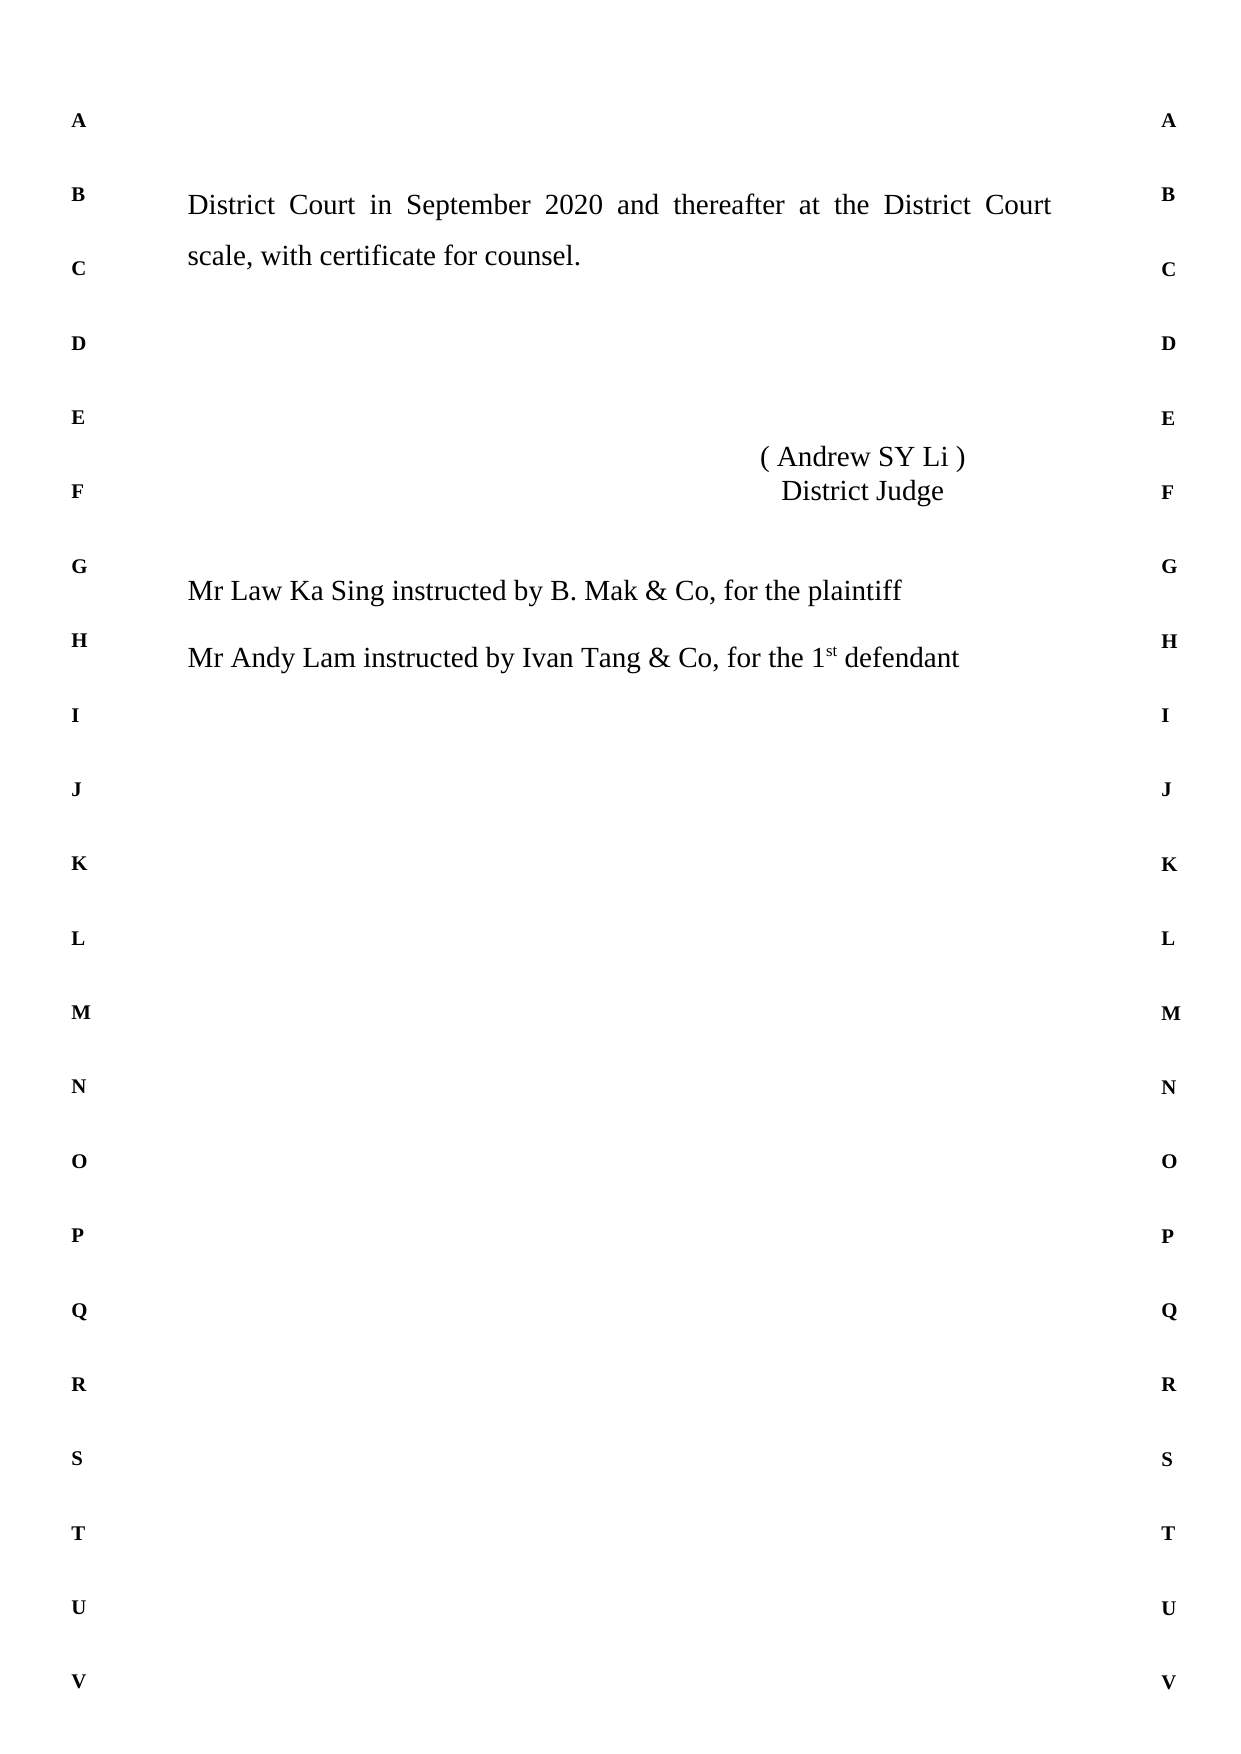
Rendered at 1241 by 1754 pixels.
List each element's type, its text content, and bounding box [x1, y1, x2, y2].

text District Judge [187, 473, 1053, 506]
text Mr Andy Lam instructed by Ivan Tang & Co, for the 1st defendant [187, 640, 1053, 674]
text Mr Law Ka Sing instructed by B. Mak & Co, for the plaintiff [187, 573, 1053, 607]
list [187, 187, 1053, 271]
text ( Andrew SY Li ) [187, 439, 1053, 473]
